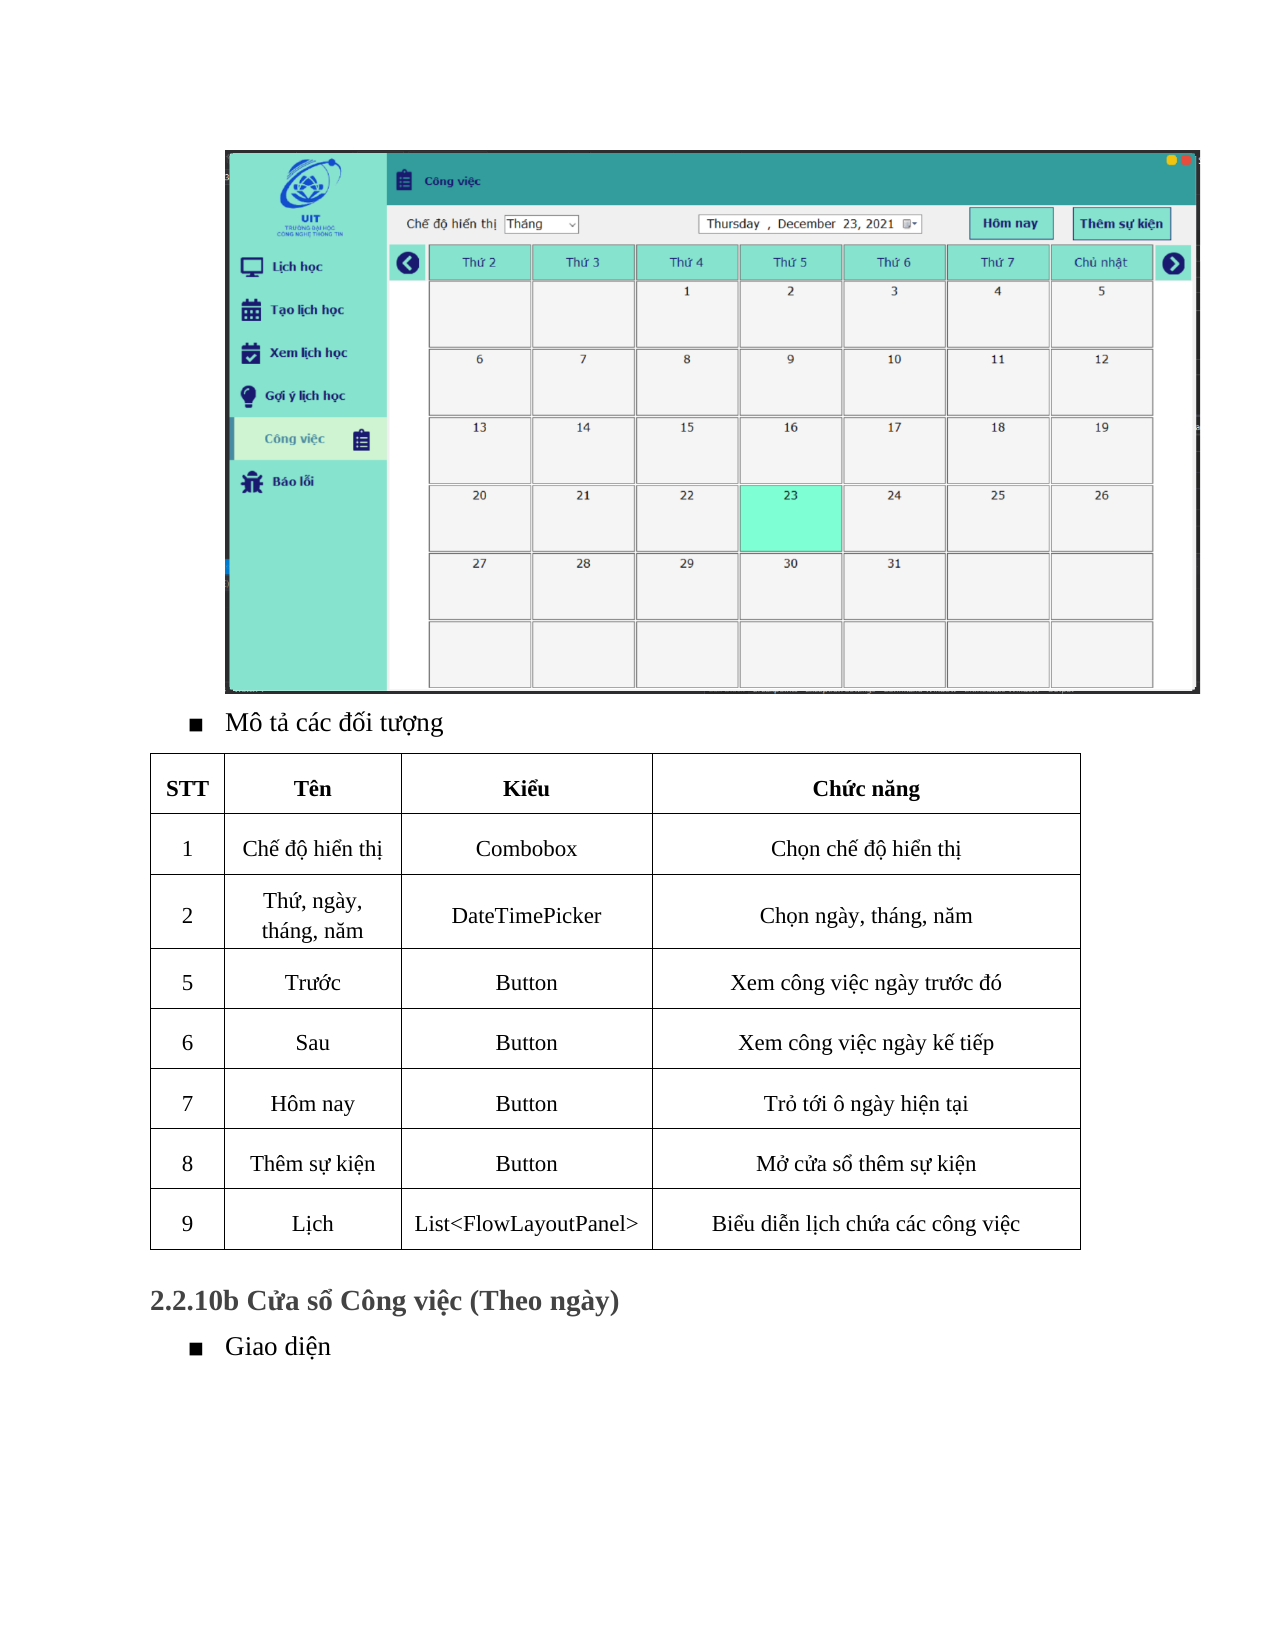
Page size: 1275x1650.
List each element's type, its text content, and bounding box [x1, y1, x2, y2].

picture [225, 150, 1200, 694]
table_cell Combobox [402, 814, 652, 873]
table_cell Trước [225, 949, 401, 1008]
table_cell List<FlowLayoutPanel> [402, 1189, 652, 1248]
table_cell 9 [151, 1189, 224, 1248]
table_cell Xem công việc ngày kế tiếp [653, 1009, 1080, 1068]
table_header Chức năng [653, 754, 1080, 813]
table_cell Sau [225, 1009, 401, 1068]
table_cell 7 [151, 1069, 224, 1128]
table_cell Mở cửa sổ thêm sự kiện [653, 1129, 1080, 1188]
table_cell 1 [151, 814, 224, 873]
table_header Tên [225, 754, 401, 813]
table_cell DateTimePicker [402, 875, 652, 947]
table_cell Thêm sự kiện [225, 1129, 401, 1188]
table_cell Chọn chế độ hiển thị [653, 814, 1080, 873]
table_header Kiểu [402, 754, 652, 813]
table_cell Button [402, 1069, 652, 1128]
table_cell Chế độ hiển thị [225, 814, 401, 873]
table_cell Trỏ tới ô ngày hiện tại [653, 1069, 1080, 1128]
list Giao diện [187, 1330, 1125, 1361]
table_cell Button [402, 1009, 652, 1068]
table_cell Hôm nay [225, 1069, 401, 1128]
table_cell Xem công việc ngày trước đó [653, 949, 1080, 1008]
table_cell 2 [151, 875, 224, 947]
table_cell Thứ, ngày, tháng, năm [225, 875, 401, 947]
list Mô tả các đối tượng [187, 706, 1125, 737]
table_cell 5 [151, 949, 224, 1008]
table_cell Button [402, 1129, 652, 1188]
table_cell Lịch [225, 1189, 401, 1248]
table_cell 6 [151, 1009, 224, 1068]
table_header STT [151, 754, 224, 813]
table_cell Chọn ngày, tháng, năm [653, 875, 1080, 947]
table_cell 8 [151, 1129, 224, 1188]
subtitle 2.2.10b Cửa sổ Công việc (Theo ngày) [150, 1283, 1125, 1316]
table_cell Biểu diễn lịch chứa các công việc [653, 1189, 1080, 1248]
table_cell Button [402, 949, 652, 1008]
